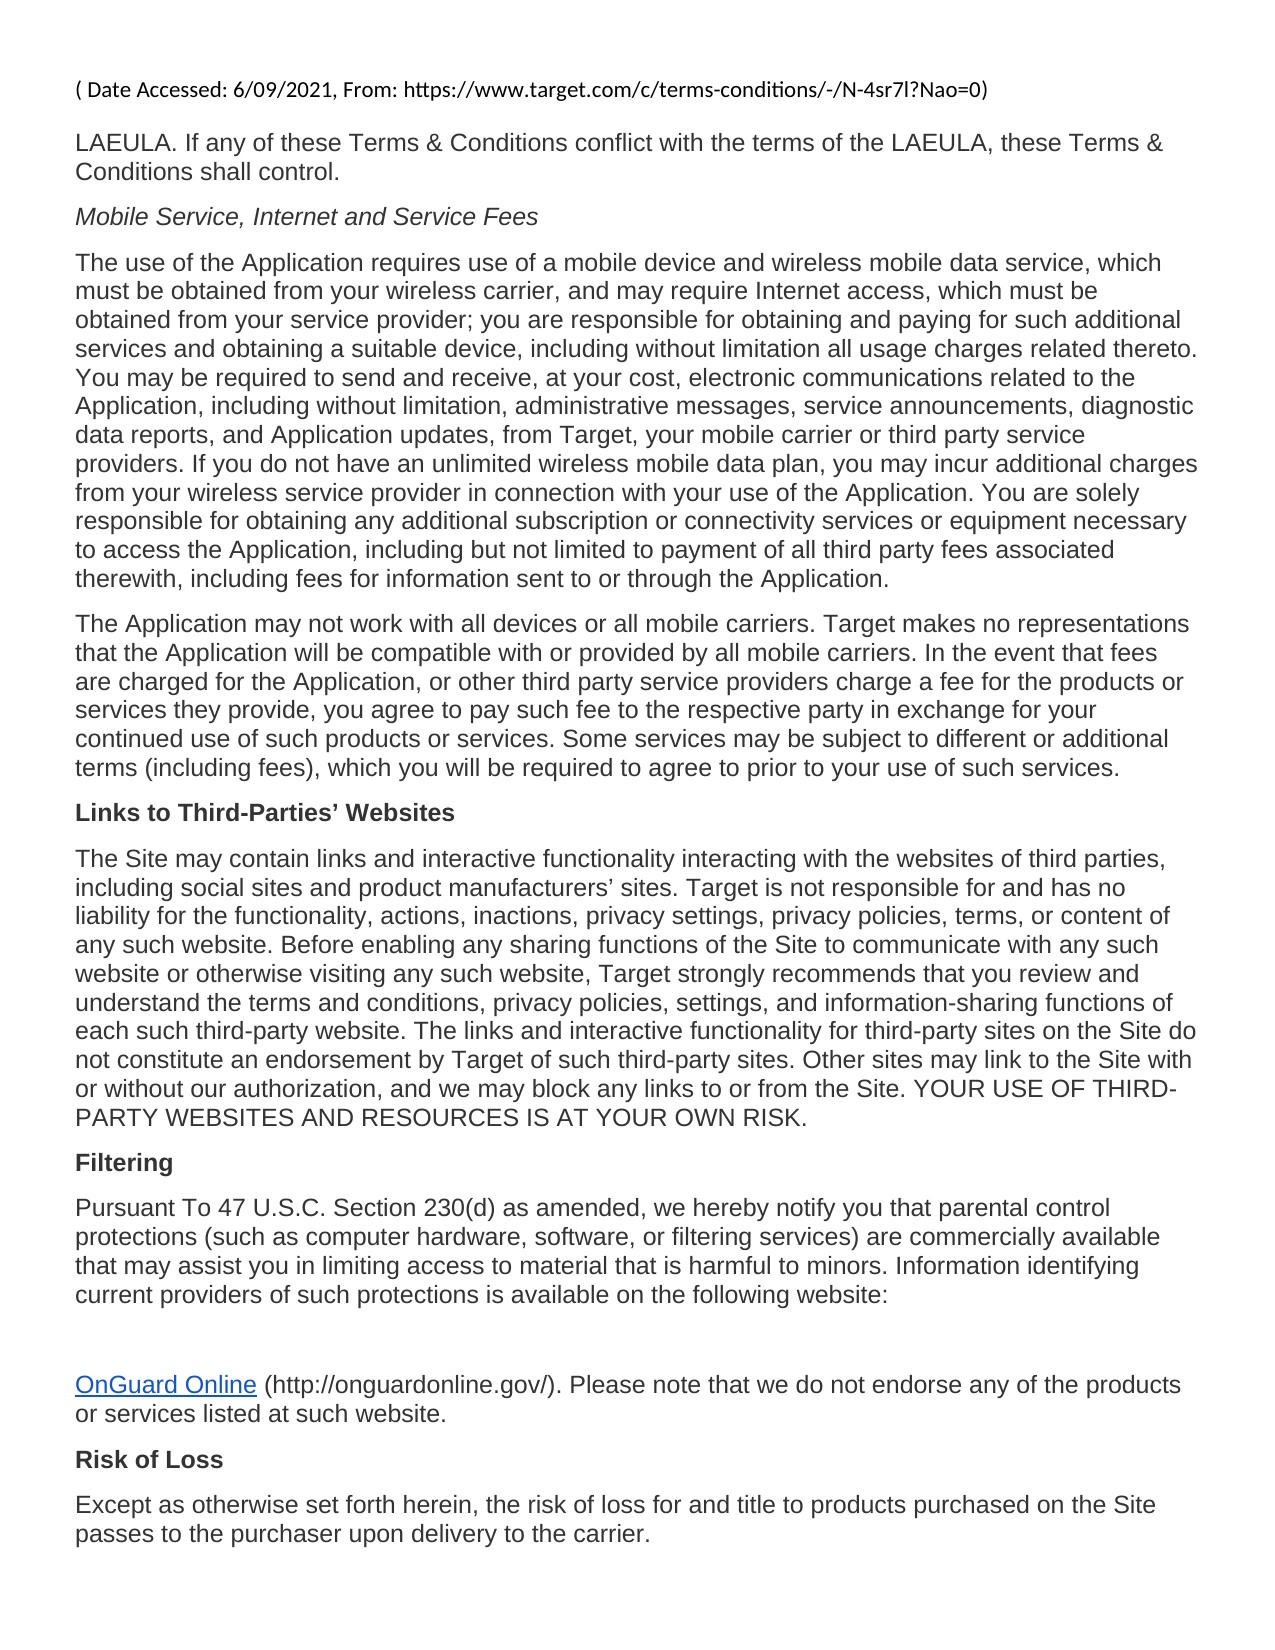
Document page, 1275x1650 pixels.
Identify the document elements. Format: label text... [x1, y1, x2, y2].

text Filtering [75, 1148, 1200, 1177]
text OnGuard Online (http://onguardonline.gov/). Please note that we do not endorse any of the products or services listed at such website. [75, 1371, 1200, 1428]
text Mobile Service, Internet and Service Fees [75, 202, 1200, 231]
text The Application may not work with all devices or all mobile carriers. Target makes no representations that the Application will be compatible with or provided by all mobile carriers. In the event that fees are charged for the Application, or other third party service providers charge a fee for the products or services they provide, you agree to pay such fee to the respective party in exchange for your continued use of such products or services. Some services may be subject to different or additional terms (including fees), which you will be required to agree to prior to your use of such services. [75, 609, 1200, 782]
text Pursuant To 47 U.S.C. Section 230(d) as amended, we hereby notify you that parental control protections (such as computer hardware, software, or filtering services) are commercially available that may assist you in limiting access to material that is harmful to minors. Information identifying current providers of such protections is available on the following website: [75, 1193, 1200, 1308]
text The Site may contain links and interactive functionality interacting with the websites of third parties, including social sites and product manufacturers’ sites. Target is not responsible for and has no liability for the functionality, actions, inactions, privacy settings, privacy policies, terms, or content of any such website. Before enabling any sharing functions of the Site to communicate with any such website or otherwise visiting any such website, Target strongly recommends that you review and understand the terms and conditions, privacy policies, settings, and information-sharing functions of each such third-party website. The links and interactive functionality for third-party sites on the Site do not constitute an endorsement by Target of such third-party sites. Other sites may link to the Site with or without our authorization, and we may block any links to or from the Site. YOUR USE OF THIRD-PARTY WEBSITES AND RESOURCES IS AT YOUR OWN RISK. [75, 844, 1200, 1131]
text Risk of Loss [75, 1445, 1200, 1473]
text The use of the Application requires use of a mobile device and wireless mobile data service, which must be obtained from your wireless carrier, and may require Internet access, which must be obtained from your service provider; you are responsible for obtaining and paying for such additional services and obtaining a suitable device, including without limitation all usage charges related thereto. You may be required to send and receive, at your cost, electronic communications related to the Application, including without limitation, administrative messages, service announcements, diagnostic data reports, and Application updates, from Target, your mobile carrier or third party service providers. If you do not have an unlimited wireless mobile data plan, you may incur additional charges from your wireless service provider in connection with your use of the Application. You are solely responsible for obtaining any additional subscription or connectivity services or equipment necessary to access the Application, including but not limited to payment of all third party fees associated therewith, including fees for information sent to or through the Application. [75, 248, 1200, 593]
text Links to Third-Parties’ Websites [75, 798, 1200, 827]
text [75, 128, 1200, 186]
text Except as otherwise set forth herein, the risk of loss for and title to products purchased on the Site passes to the purchaser upon delivery to the carrier. [75, 1490, 1200, 1548]
